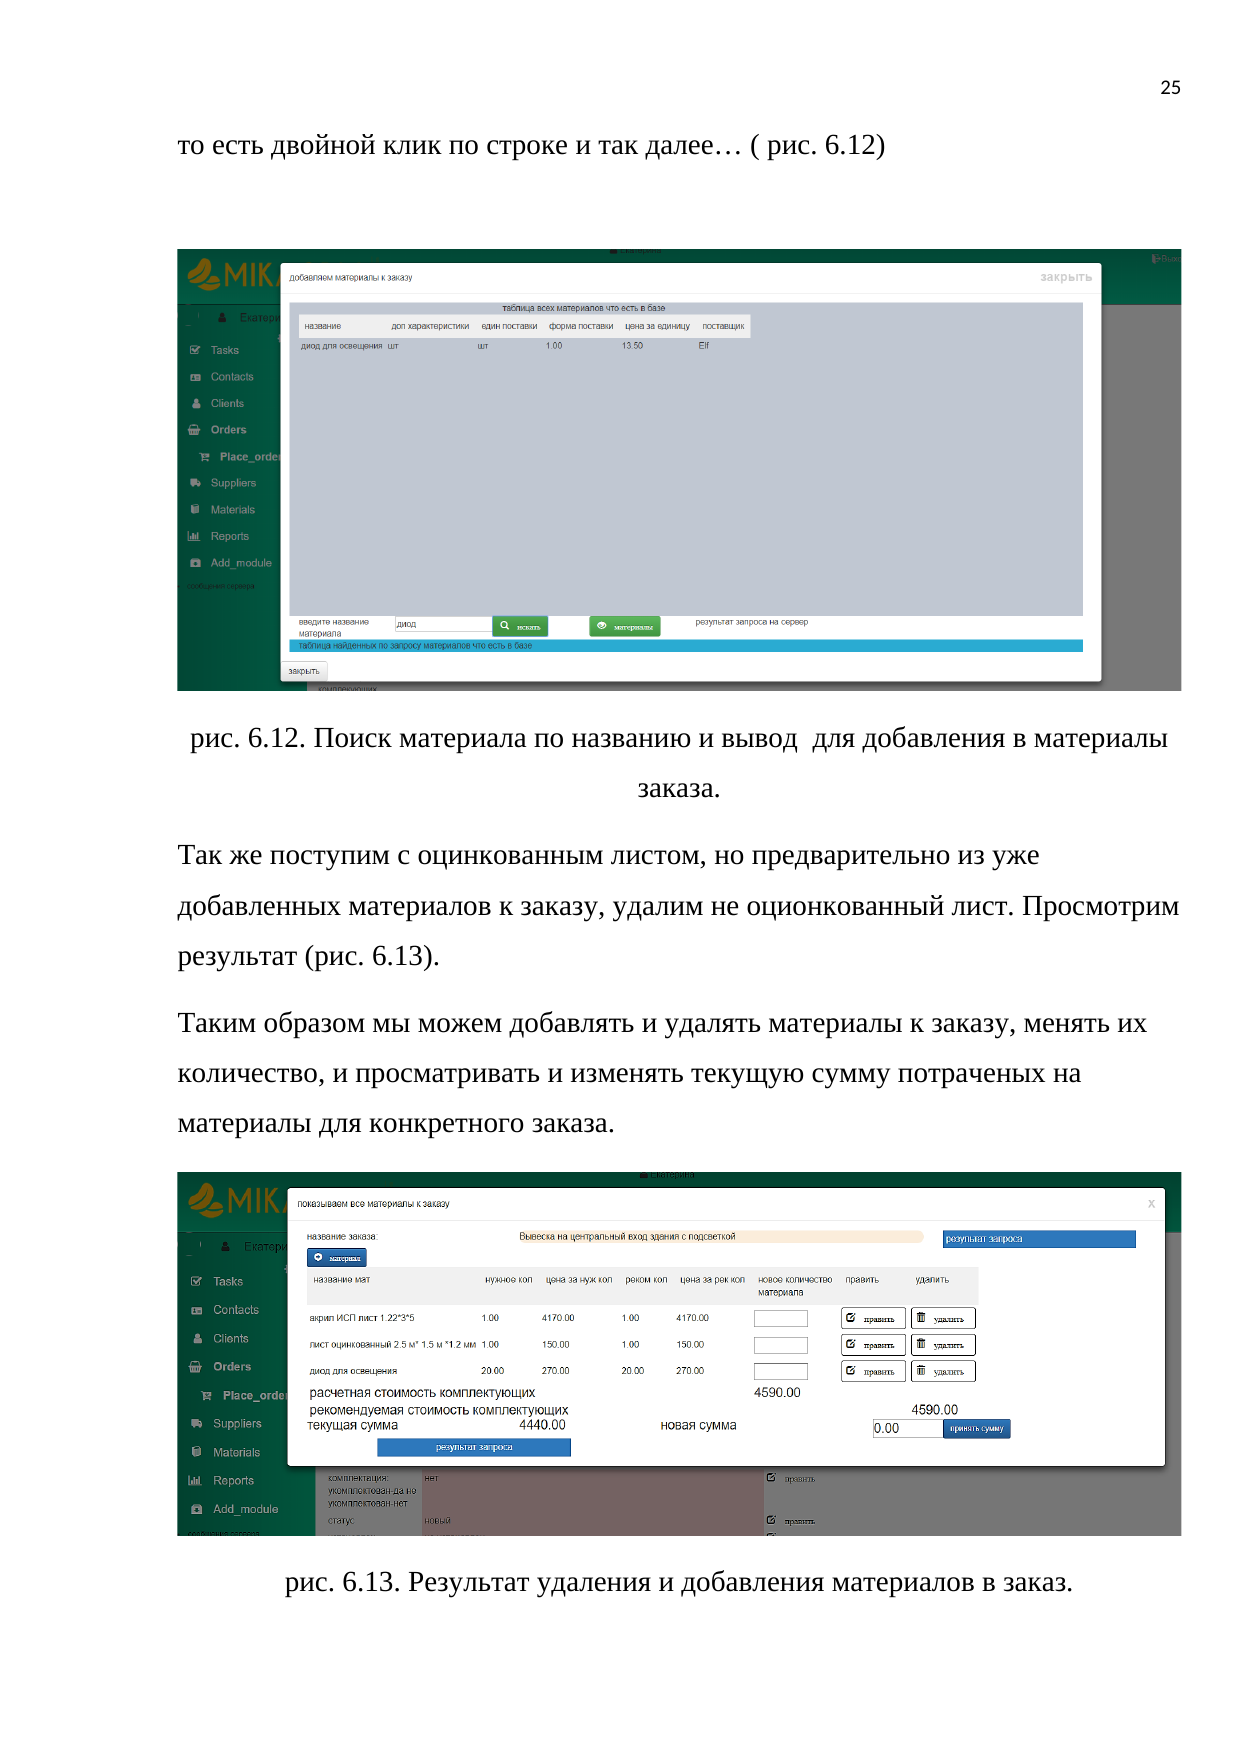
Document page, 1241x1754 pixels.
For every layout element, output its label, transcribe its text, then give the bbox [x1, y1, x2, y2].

picture [177, 1172, 1182, 1536]
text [177, 127, 1181, 161]
text Так же поступим с оцинкованным листом, но предварительно из уже добавленных материалов к заказу, удалим не оционкованный лист. Просмотрим результат (рис. 6.13). [177, 837, 1181, 972]
text рис. 6.13. Результат удаления и добавления материалов в заказ. [177, 1564, 1181, 1598]
picture [177, 249, 1182, 691]
text Таким образом мы можем добавлять и удалять материалы к заказу, менять их количество, и просматривать и изменять текущую сумму потраченых на материалы для конкретного заказа. [177, 1005, 1181, 1139]
text рис. 6.12. Поиск материала по названию и вывод для добавления в материалы заказа. [177, 720, 1181, 804]
